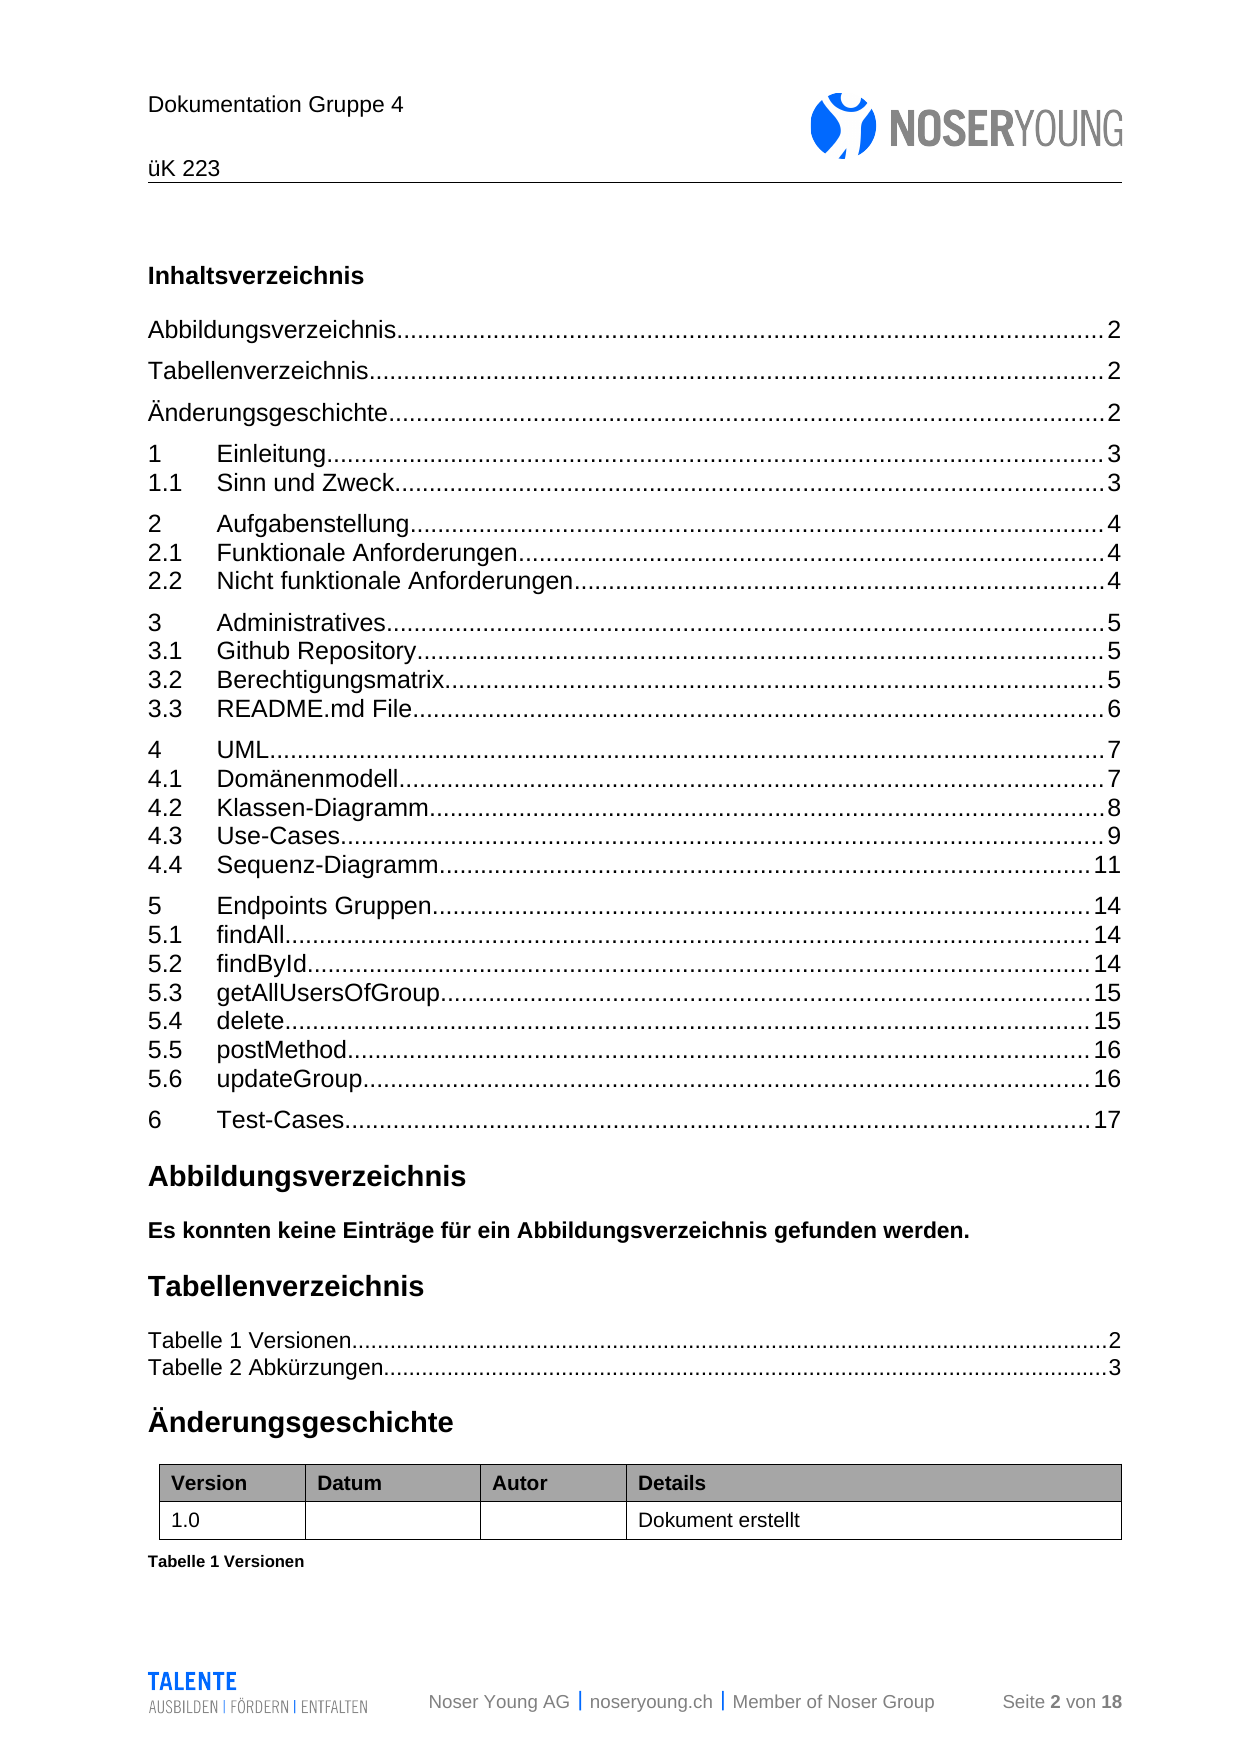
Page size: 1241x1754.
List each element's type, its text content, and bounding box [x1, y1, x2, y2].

picture [810, 93, 1123, 159]
table_cell [481, 1502, 626, 1538]
picture [147, 1668, 368, 1717]
text Änderungsgeschichte 2 [148, 397, 1122, 426]
text 5.6 updateGroup 16 [148, 1064, 1122, 1092]
text 5.5 postMethod 16 [148, 1035, 1122, 1064]
text Inhaltsverzeichnis [148, 261, 1122, 290]
text 2.1 Funktionale Anforderungen 4 [148, 537, 1122, 566]
text 4.3 Use-Cases 9 [148, 821, 1122, 850]
text 2 Aufgabenstellung 4 [148, 509, 1122, 537]
text 3.3 README.md File 6 [148, 694, 1122, 722]
table_header Datum [306, 1465, 480, 1501]
text 1.1 Sinn und Zweck 3 [148, 467, 1122, 496]
subtitle Tabellenverzeichnis [148, 1269, 1122, 1302]
text Es konnten keine Einträge für ein Abbildungsverzeichnis gefunden werden. [148, 1217, 1122, 1244]
text Abbildungsverzeichnis 2 [148, 315, 1122, 344]
text 3.1 Github Repository 5 [148, 636, 1122, 665]
subtitle Änderungsgeschichte [148, 1405, 1122, 1438]
text Tabellenverzeichnis 2 [148, 356, 1122, 385]
text 4.1 Domänenmodell 7 [148, 764, 1122, 792]
text 4.4 Sequenz-Diagramm 11 [148, 850, 1122, 879]
text 5.4 delete 15 [148, 1006, 1122, 1035]
table_cell 1.0 [160, 1502, 305, 1538]
table_cell [306, 1502, 480, 1538]
text 1 Einleitung 3 [148, 439, 1122, 467]
table_header Details [627, 1465, 1121, 1501]
text 5.2 findById 14 [148, 949, 1122, 977]
text 4 UML 7 [148, 735, 1122, 764]
table_header Autor [481, 1465, 626, 1501]
table_cell Dokument erstellt [627, 1502, 1121, 1538]
text Tabelle 1 Versionen 2 [148, 1327, 1122, 1353]
text 4.2 Klassen-Diagramm 8 [148, 792, 1122, 821]
text 3.2 Berechtigungsmatrix 5 [148, 665, 1122, 694]
text 6 Test-Cases 17 [148, 1105, 1122, 1134]
subtitle Abbildungsverzeichnis [148, 1159, 1122, 1192]
text 5.1 findAll 14 [148, 920, 1122, 949]
text 2.2 Nicht funktionale Anforderungen 4 [148, 566, 1122, 595]
text 5 Endpoints Gruppen 14 [148, 891, 1122, 920]
table_header Version [160, 1465, 305, 1501]
text 5.3 getAllUsersOfGroup 15 [148, 977, 1122, 1006]
text Tabelle 1 Versionen [148, 1552, 1122, 1571]
text 3 Administratives 5 [148, 607, 1122, 636]
text Tabelle 2 Abkürzungen 3 [148, 1353, 1122, 1380]
